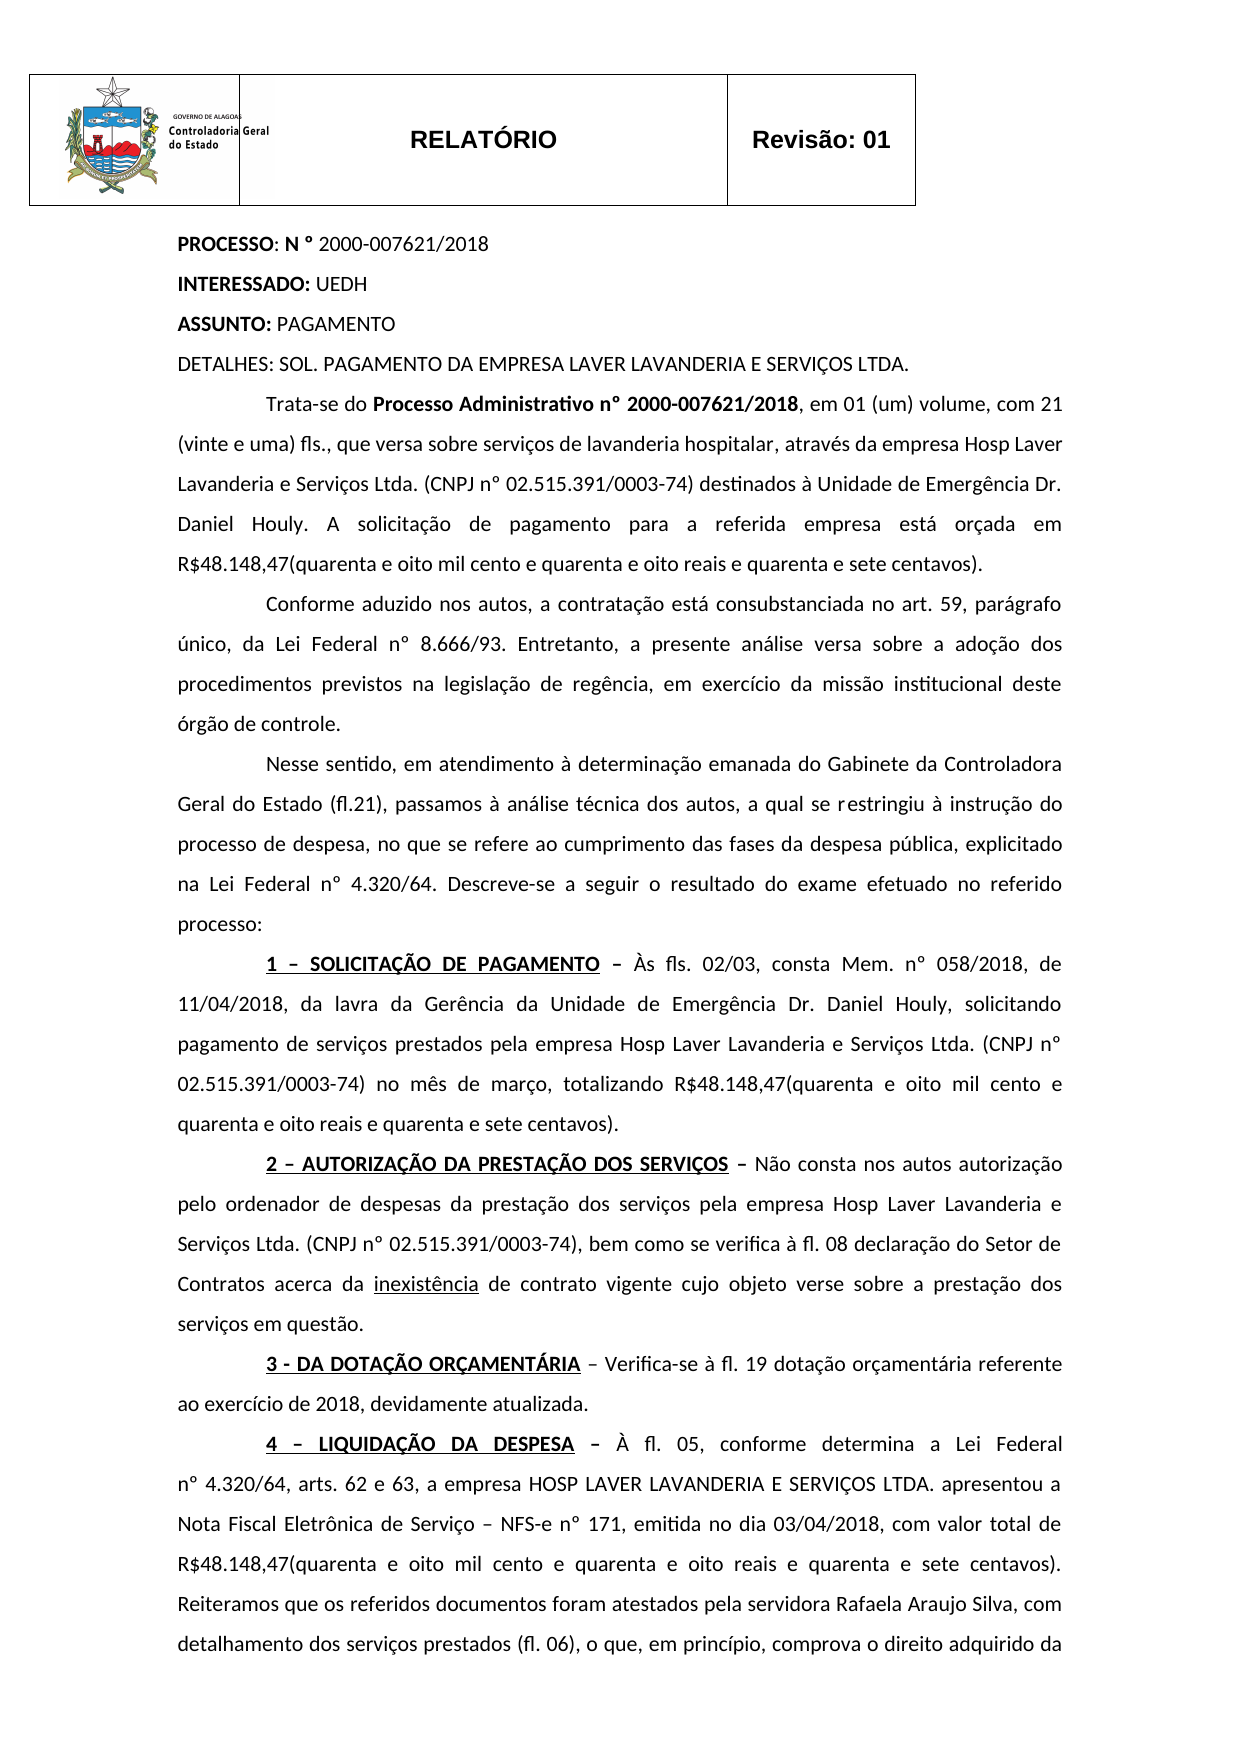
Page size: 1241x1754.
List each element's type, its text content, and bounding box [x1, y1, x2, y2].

text INTERESSADO: UEDH [177, 270, 1063, 297]
text ASSUNTO: PAGAMENTO [177, 310, 1063, 337]
text Conforme aduzido nos autos, a contratação está consubstanciada no art. 59, parágrafo único, da Lei Federal nº 8.666/93. Entretanto, a presente análise versa sobre a adoção dos procedimentos previstos na legislação de regência, em exercício da missão institucional deste órgão de controle. [177, 590, 1063, 737]
text Trata-se do Processo Administrativo nº 2000-007621/2018, em 01 (um) volume, com 21 (vinte e uma) fls., que versa sobre serviços de lavanderia hospitalar, através da empresa Hosp Laver Lavanderia e Serviços Ltda. (CNPJ nº 02.515.391/0003-74) destinados à Unidade de Emergência Dr. Daniel Houly. A solicitação de pagamento para a referida empresa está orçada em R$48.148,47(quarenta e oito mil cento e quarenta e oito reais e quarenta e sete centavos). [177, 390, 1063, 577]
text 1 – SOLICITAÇÃO DE PAGAMENTO – Às fls. 02/03, consta Mem. nº 058/2018, de 11/04/2018, da lavra da Gerência da Unidade de Emergência Dr. Daniel Houly, solicitando pagamento de serviços prestados pela empresa Hosp Laver Lavanderia e Serviços Ltda. (CNPJ nº 02.515.391/0003-74) no mês de março, totalizando R$48.148,47(quarenta e oito mil cento e quarenta e oito reais e quarenta e sete centavos). [177, 950, 1063, 1137]
text 3 - DA DOTAÇÃO ORÇAMENTÁRIA – Verifica-se à fl. 19 dotação orçamentária referente ao exercício de 2018, devidamente atualizada. [177, 1350, 1063, 1417]
text PROCESSO: N º 2000-007621/2018 [177, 230, 1063, 257]
text DETALHES: SOL. PAGAMENTO DA EMPRESA LAVER LAVANDERIA E SERVIÇOS LTDA. [177, 350, 1063, 377]
picture [240, 75, 275, 199]
picture [59, 75, 239, 199]
text Nesse sentido, em atendimento à determinação emanada do Gabinete da Controladora Geral do Estado (fl.21), passamos à análise técnica dos autos, a qual se restringiu à instrução do processo de despesa, no que se refere ao cumprimento das fases da despesa pública, explicitado na Lei Federal nº 4.320/64. Descreve-se a seguir o resultado do exame efetuado no referido processo: [177, 750, 1063, 937]
text 2 – AUTORIZAÇÃO DA PRESTAÇÃO DOS SERVIÇOS – Não consta nos autos autorização pelo ordenador de despesas da prestação dos serviços pela empresa Hosp Laver Lavanderia e Serviços Ltda. (CNPJ nº 02.515.391/0003-74), bem como se verifica à fl. 08 declaração do Setor de Contratos acerca da inexistência de contrato vigente cujo objeto verse sobre a prestação dos serviços em questão. [177, 1150, 1063, 1337]
